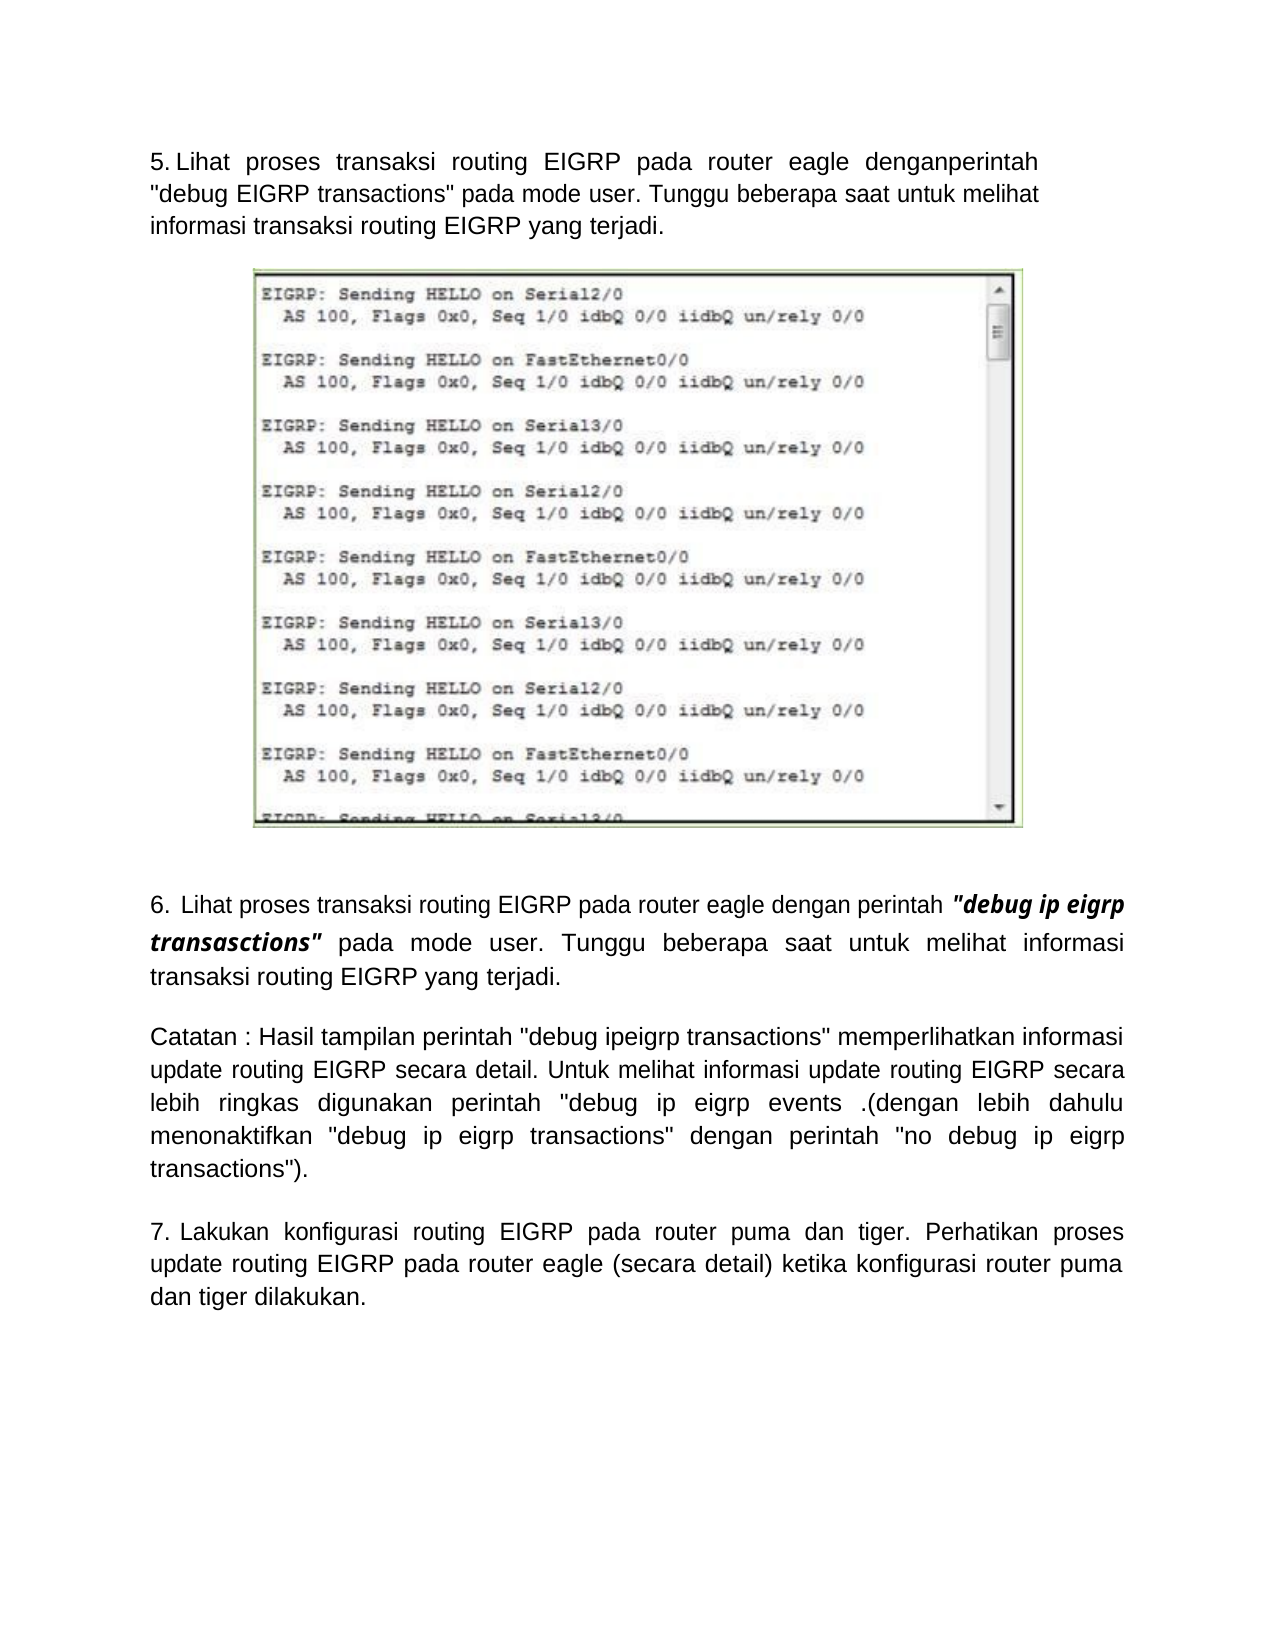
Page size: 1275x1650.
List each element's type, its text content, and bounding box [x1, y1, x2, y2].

list Lihat proses transaksi routing EIGRP pada router eagle dengan perintah "debug ip eigrp transasctions" pada mode user. Tunggu beberapa saat untuk melihat informasi transaksi routing EIGRP yang terjadi. [150, 887, 1125, 990]
text Catatan : Hasil tampilan perintah "debug ipeigrp transactions" memperlihatkan informasi update routing EIGRP secara detail. Untuk melihat informasi update routing EIGRP secara lebih ringkas digunakan perintah "debug ip eigrp events .(dengan lebih dahulu menonaktifkan "debug ip eigrp transactions" dengan perintah "no debug ip eigrp transactions"). [150, 1022, 1125, 1183]
list Lihat proses transaksi routing EIGRP pada router eagle denganperintah "debug EIGRP transactions" pada mode user. Tunggu beberapa saat untuk melihat informasi transaksi routing EIGRP yang terjadi. [150, 147, 1039, 239]
picture [252, 268, 1024, 828]
list Lakukan konfigurasi routing EIGRP pada router puma dan tiger. Perhatikan proses update routing EIGRP pada router eagle (secara detail) ketika konfigurasi router puma dan tiger dilakukan. [150, 1217, 1124, 1310]
